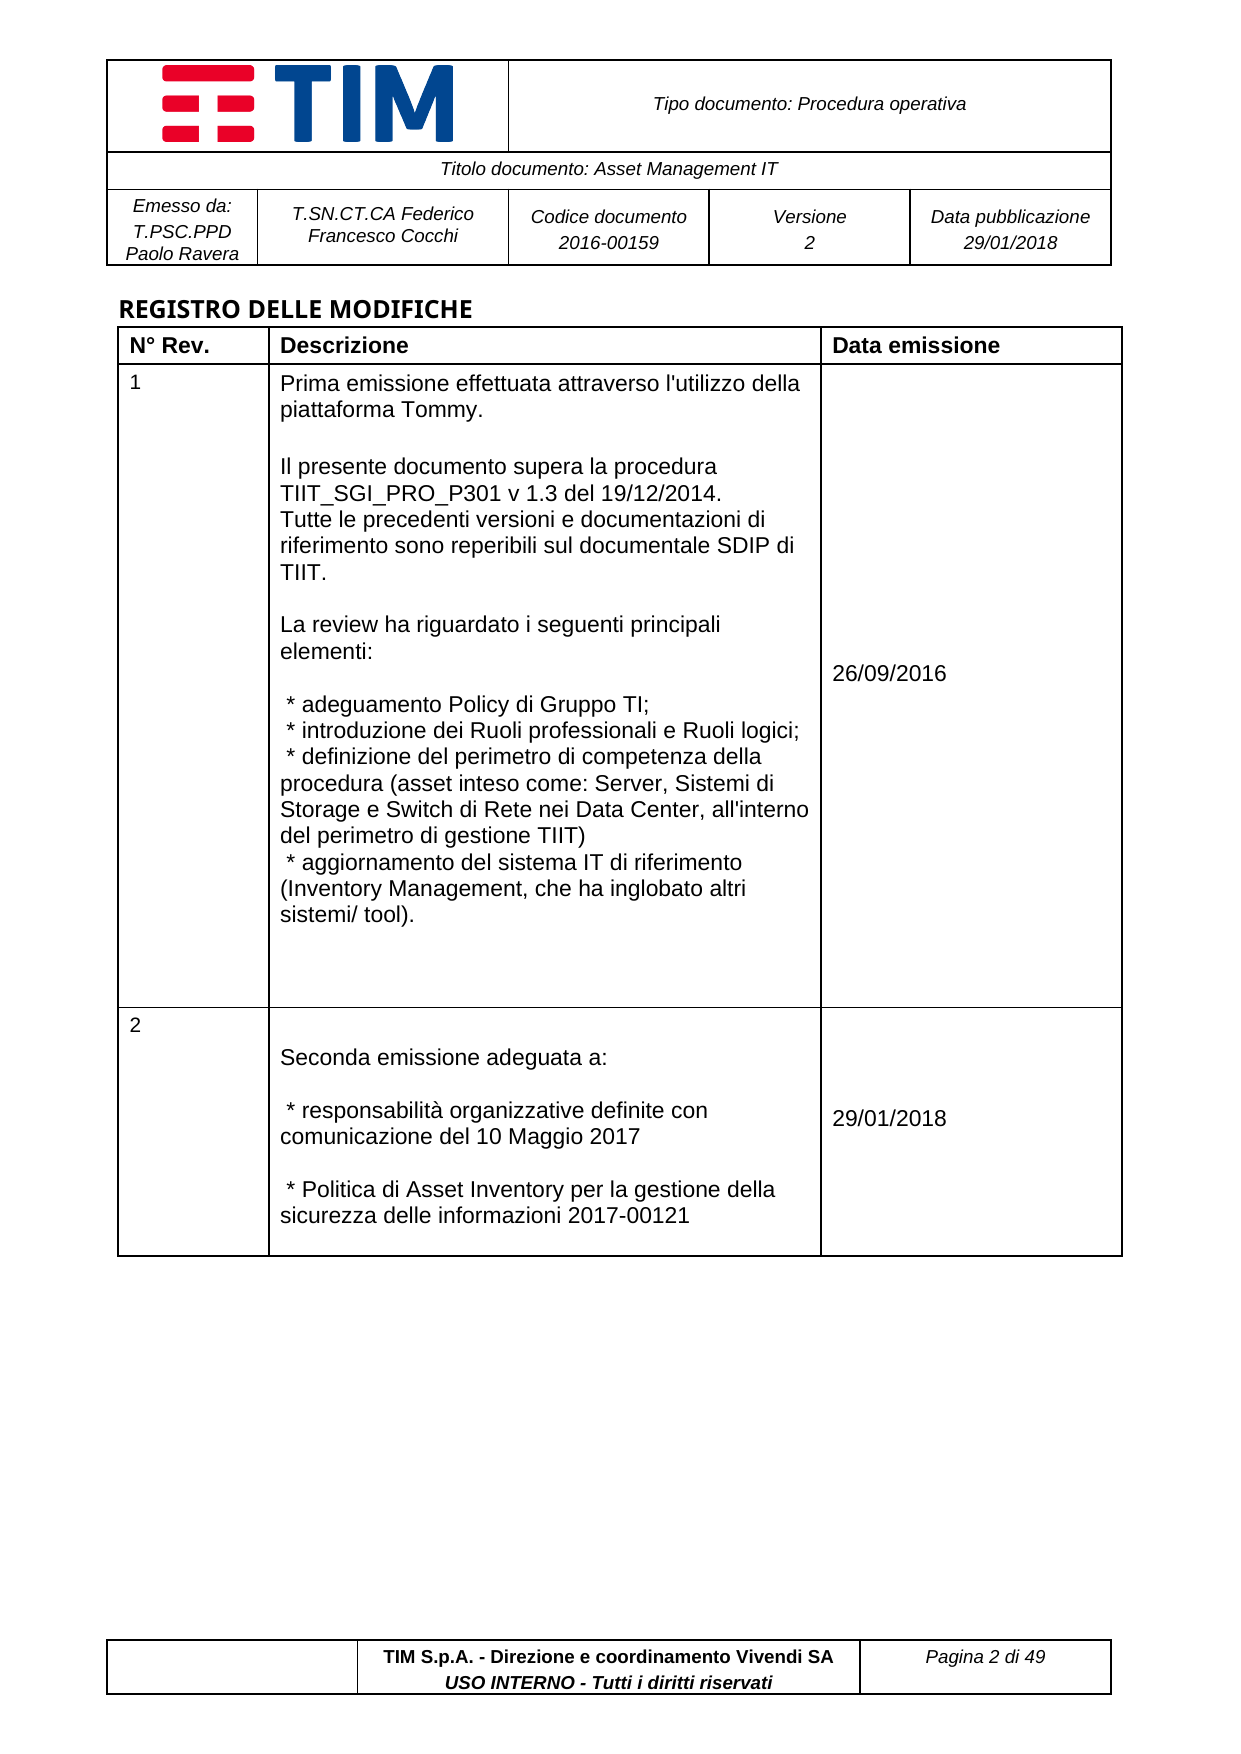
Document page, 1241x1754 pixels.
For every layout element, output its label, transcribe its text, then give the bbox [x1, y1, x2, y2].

table_cell 2 [119, 1008, 268, 1255]
table_cell Prima emissione effettuata attraverso l'utilizzo della piattaforma Tommy. Il presente documento supera la procedura TIIT_SGI_PRO_P301 v 1.3 del 19/12/2014. Tutte le precedenti versioni e documentazioni di riferimento sono reperibili sul documentale SDIP di TIIT. La review ha riguardato i seguenti principali elementi: * adeguamento Policy di Gruppo TI; * introduzione dei Ruoli professionali e Ruoli logici; * definizione del perimetro di competenza della procedura (asset inteso come: Server, Sistemi di Storage e Switch di Rete nei Data Center, all'interno del perimetro di gestione TIIT) * aggiornamento del sistema IT di riferimento (Inventory Management, che ha inglobato altri sistemi/ tool). [270, 365, 820, 1007]
picture [162, 65, 453, 142]
table_header Descrizione [270, 328, 820, 363]
table_cell 29/01/2018 [822, 1008, 1121, 1255]
table_header N° Rev. [119, 328, 268, 363]
table_cell Seconda emissione adeguata a: * responsabilità organizzative definite con comunicazione del 10 Maggio 2017 * Politica di Asset Inventory per la gestione della sicurezza delle informazioni 2017-00121 [270, 1008, 820, 1255]
text REGISTRO DELLE MODIFICHE [118, 292, 1122, 326]
table_cell 1 [119, 365, 268, 1007]
table_cell 26/09/2016 [822, 365, 1121, 1007]
table_header Data emissione [822, 328, 1121, 363]
